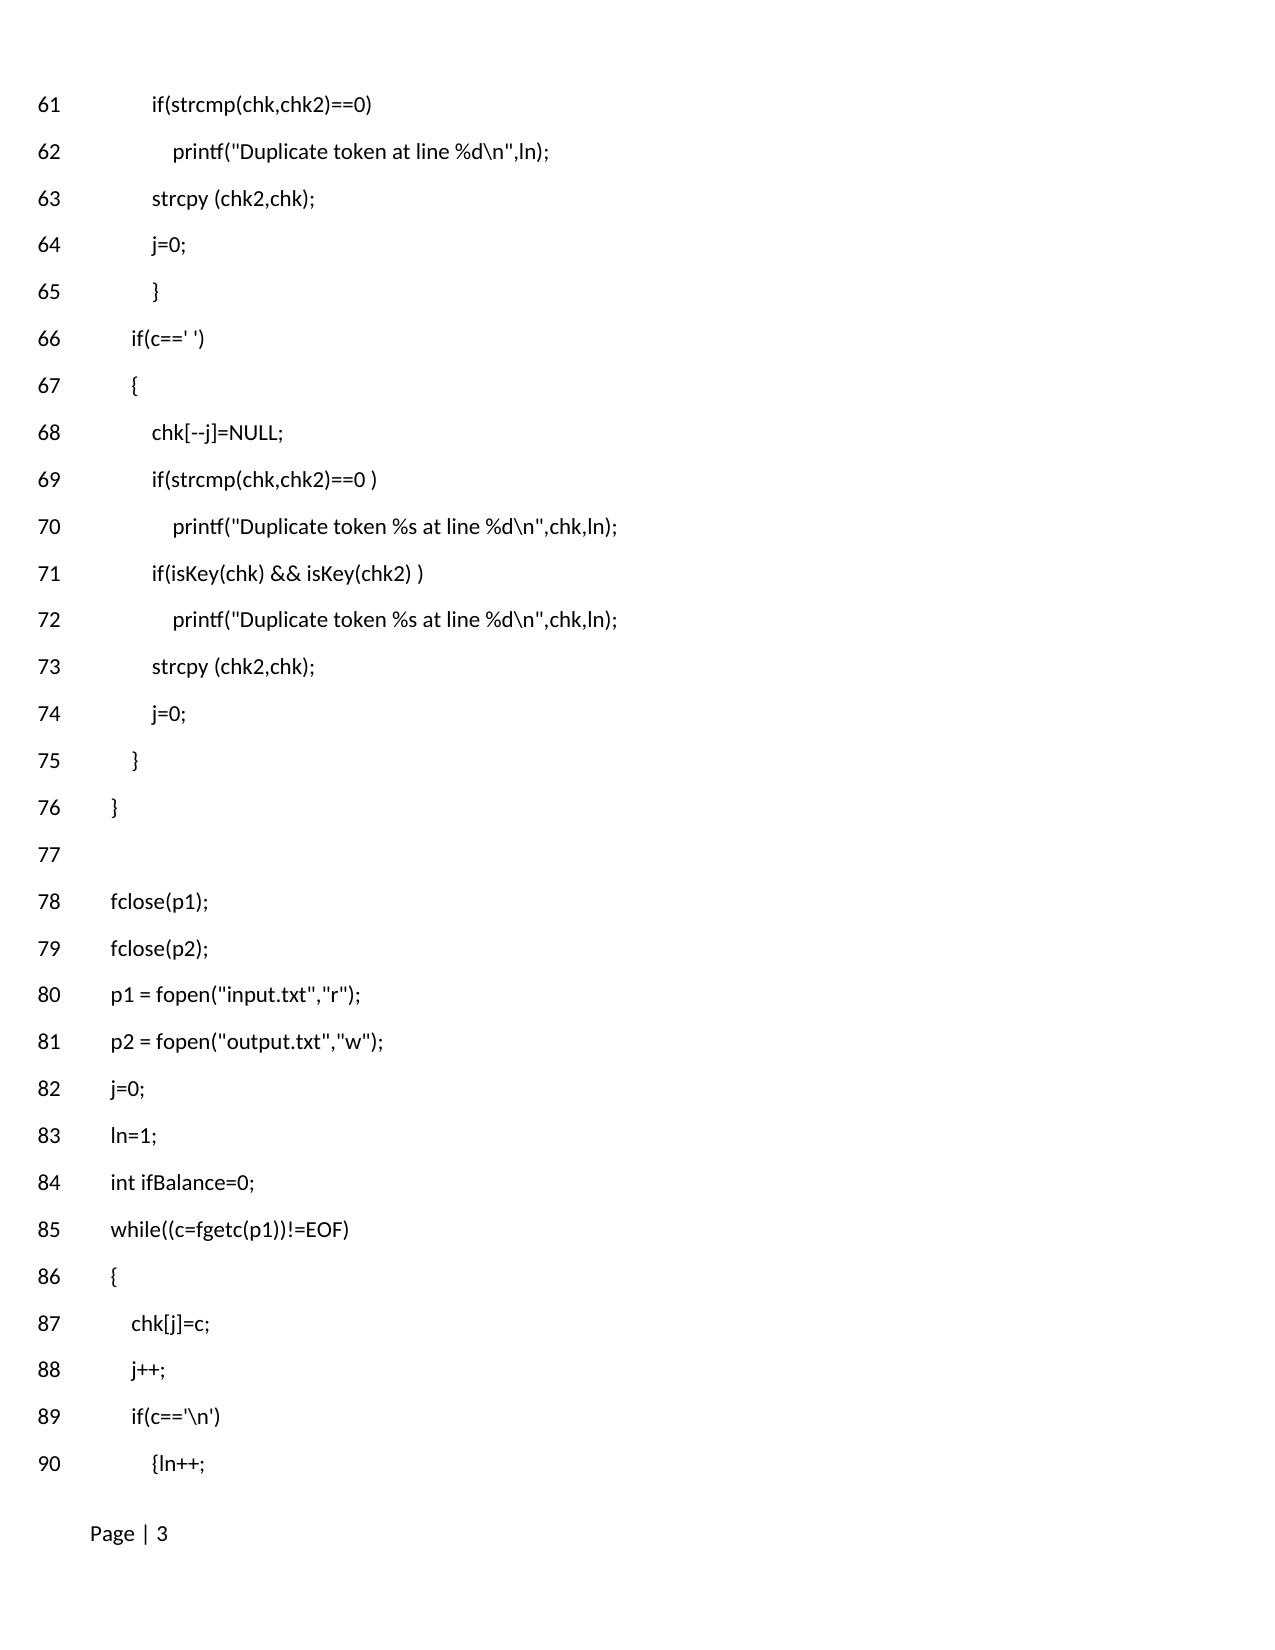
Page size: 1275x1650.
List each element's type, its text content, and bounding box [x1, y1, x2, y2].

text { [90, 1262, 1215, 1290]
text j=0; [90, 699, 1215, 727]
text } [90, 793, 1215, 821]
text if(c==' ') [90, 324, 1215, 352]
text chk[j]=c; [90, 1309, 1215, 1337]
text strcpy (chk2,chk); [90, 652, 1215, 681]
text if(strcmp(chk,chk2)==0) [90, 90, 1215, 118]
text printf("Duplicate token %s at line %d\n",chk,ln); [90, 512, 1215, 540]
text j=0; [90, 1074, 1215, 1102]
text fclose(p2); [90, 934, 1215, 962]
text } [90, 277, 1215, 306]
text p2 = fopen("output.txt","w"); [90, 1027, 1215, 1056]
text ln=1; [90, 1121, 1215, 1149]
text int ifBalance=0; [90, 1168, 1215, 1196]
text printf("Duplicate token %s at line %d\n",chk,ln); [90, 606, 1215, 634]
text } [90, 746, 1215, 774]
text {ln++; [90, 1449, 1215, 1477]
text if(c=='\n') [90, 1402, 1215, 1431]
text chk[--j]=NULL; [90, 418, 1215, 446]
text strcpy (chk2,chk); [90, 184, 1215, 212]
text if(strcmp(chk,chk2)==0 ) [90, 465, 1215, 493]
text while((c=fgetc(p1))!=EOF) [90, 1215, 1215, 1243]
text printf("Duplicate token at line %d\n",ln); [90, 137, 1215, 165]
text fclose(p1); [90, 887, 1215, 915]
text j=0; [90, 231, 1215, 259]
text { [90, 371, 1215, 399]
text p1 = fopen("input.txt","r"); [90, 981, 1215, 1009]
text j++; [90, 1356, 1215, 1384]
text if(isKey(chk) && isKey(chk2) ) [90, 559, 1215, 587]
